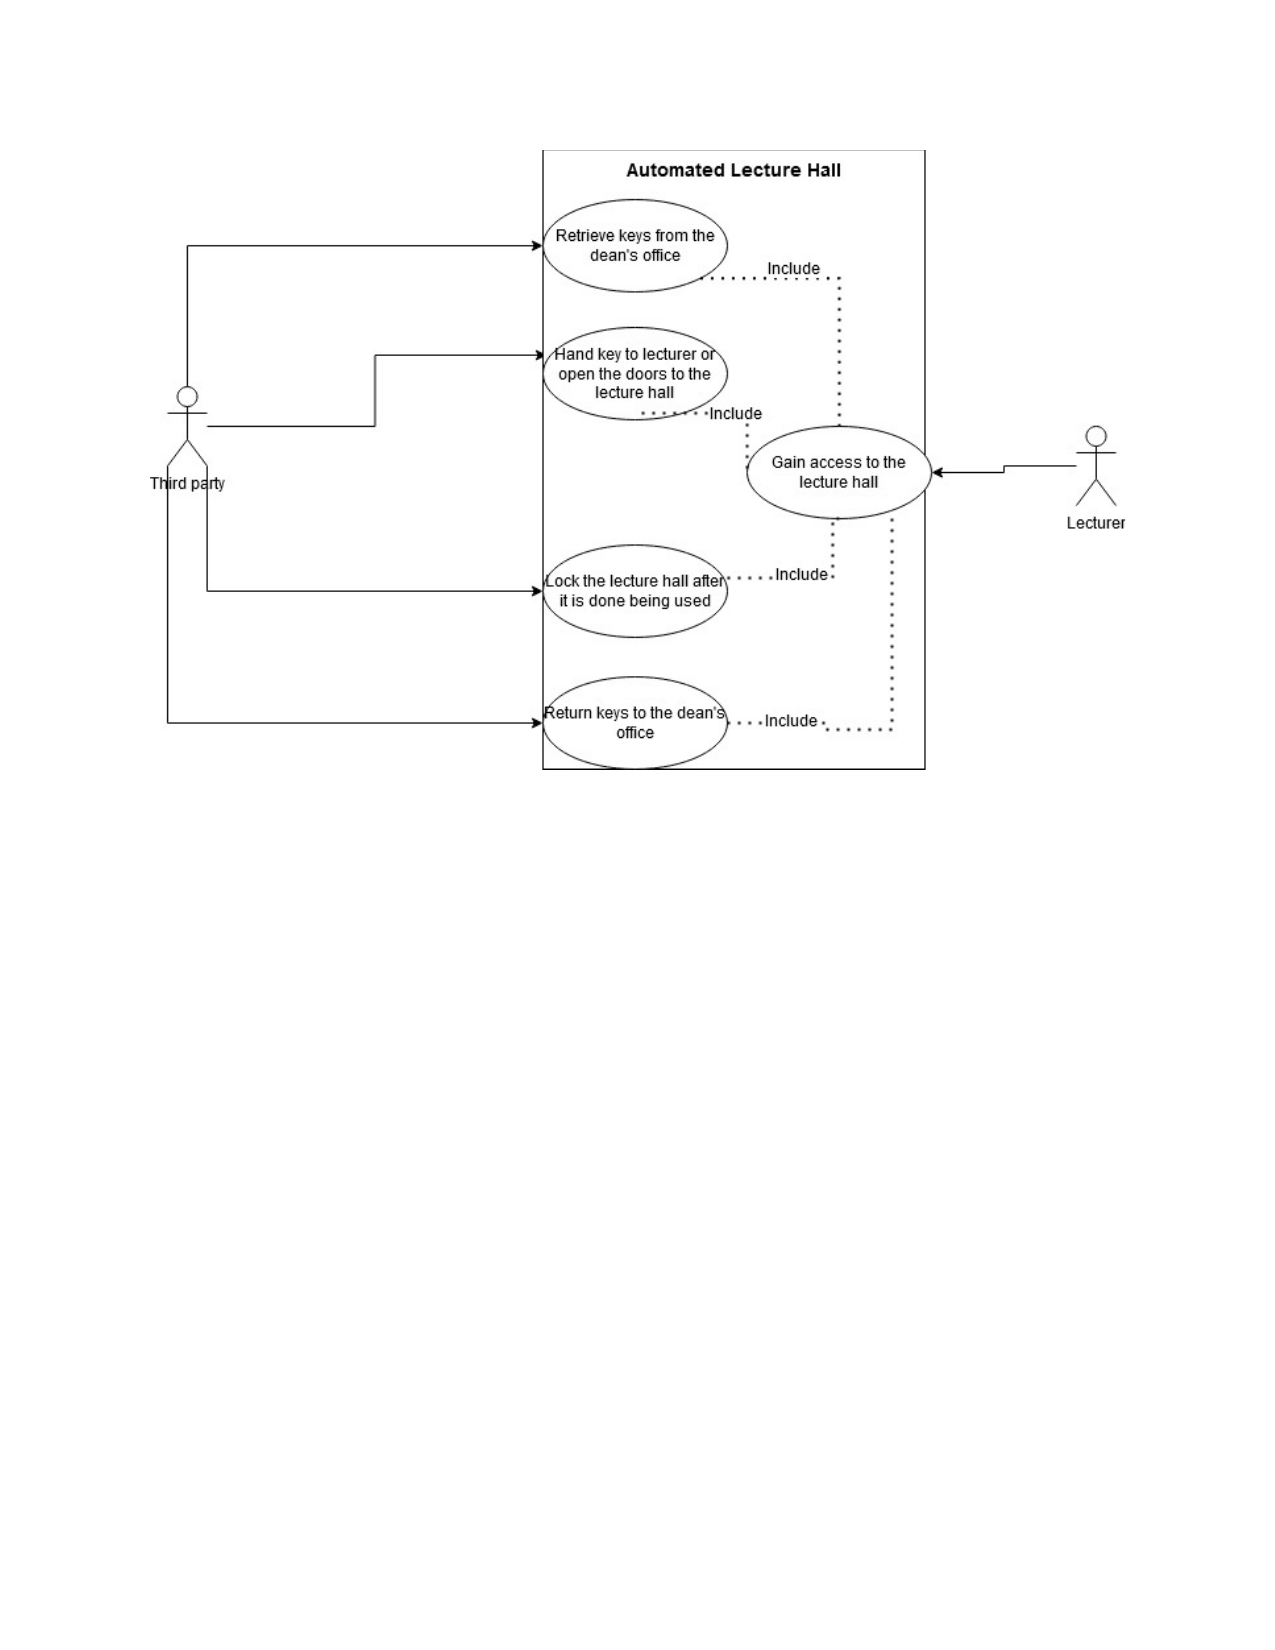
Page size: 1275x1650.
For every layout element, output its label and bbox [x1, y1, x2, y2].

picture [150, 150, 1125, 770]
